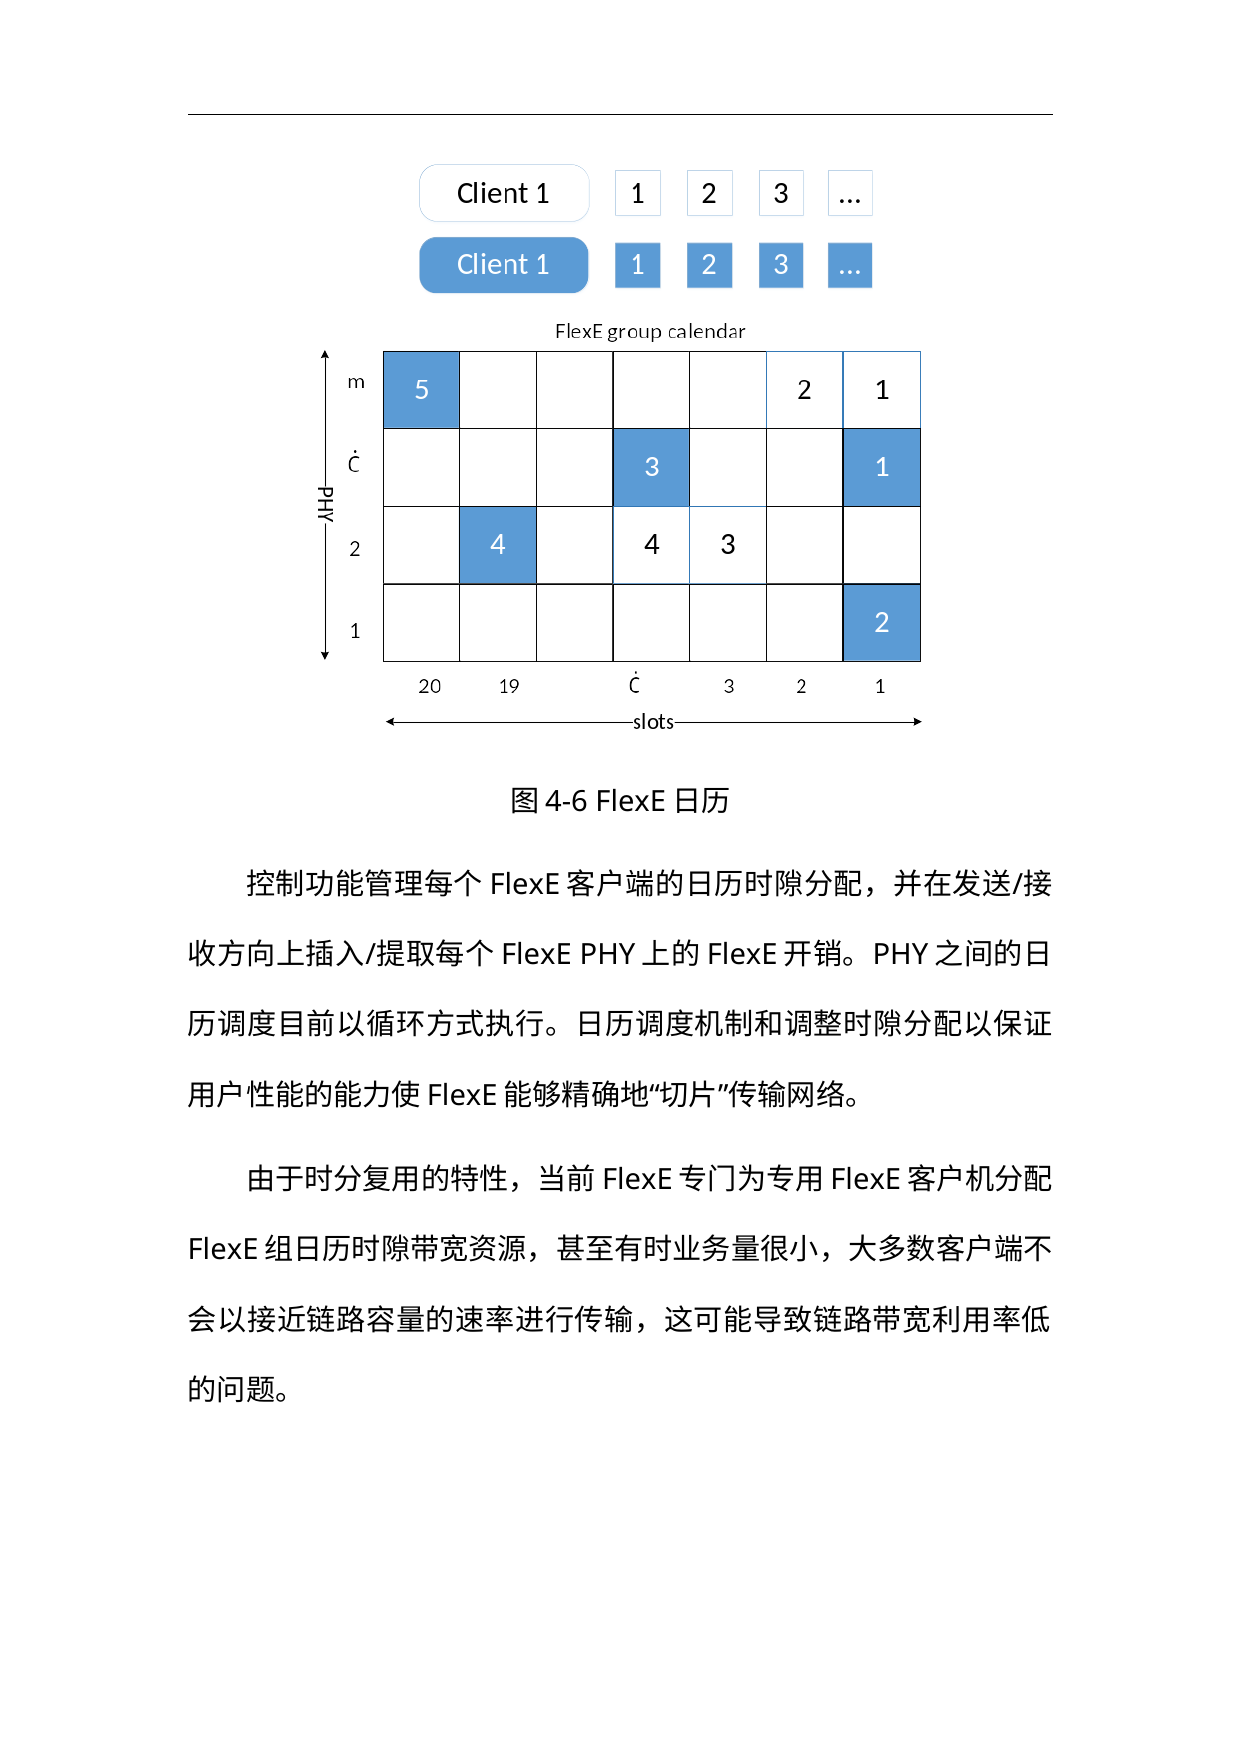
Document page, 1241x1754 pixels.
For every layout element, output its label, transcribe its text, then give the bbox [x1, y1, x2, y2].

text 控制功能管理每个FlexE客户端的日历时隙分配，并在发送/接收方向上插入/提取每个FlexE PHY上的FlexE开销。PHY之间的日历调度目前以循环方式执行。日历调度机制和调整时隙分配以保证用户性能的能力使FlexE能够精确地“切片”传输网络。 [187, 851, 1053, 1126]
text 由于时分复用的特性，当前FlexE专门为专用FlexE客户机分配FlexE组日历时隙带宽资源，甚至有时业务量很小，大多数客户端不会以接近链路容量的速率进行传输，这可能导致链路带宽利用率低的问题。 [187, 1146, 1053, 1421]
text 图4-6 FlexE日历 [187, 766, 1053, 831]
